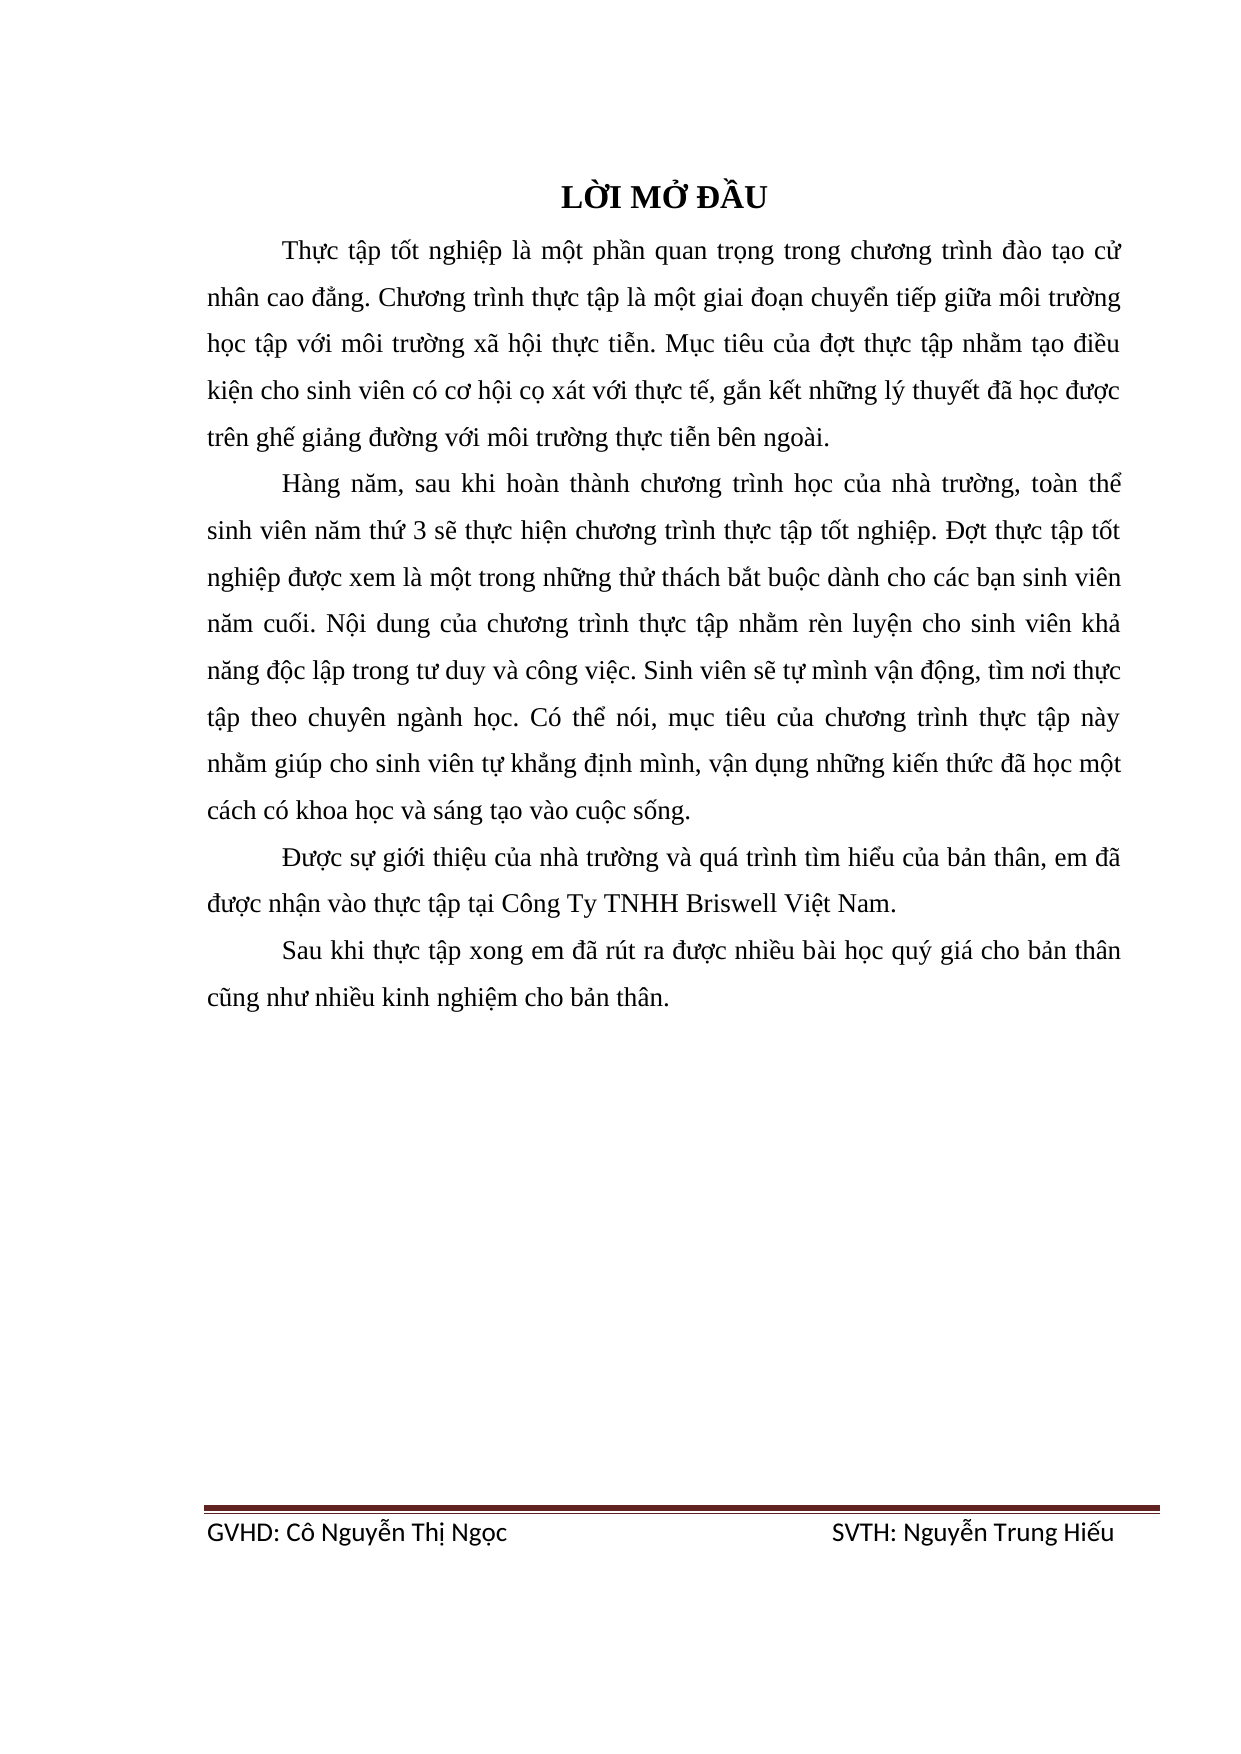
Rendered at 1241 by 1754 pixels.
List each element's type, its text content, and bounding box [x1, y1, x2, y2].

text LỜI MỞ ĐẦU [207, 177, 1122, 216]
text Thực tập tốt nghiệp là một phần quan trọng trong chương trình đào tạo cử nhân cao đẳng. Chương trình thực tập là một giai đoạn chuyển tiếp giữa môi trường học tập với môi trường xã hội thực tiễn. Mục tiêu của đợt thực tập nhằm tạo điều kiện cho sinh viên có cơ hội cọ xát với thực tế, gắn kết những lý thuyết đã học được trên ghế giảng đường với môi trường thực tiễn bên ngoài. [207, 234, 1122, 452]
text Sau khi thực tập xong em đã rút ra được nhiều bài học quý giá cho bản thân cũng như nhiều kinh nghiệm cho bản thân. [207, 934, 1122, 1012]
text Hàng năm, sau khi hoàn thành chương trình học của nhà trường, toàn thể sinh viên năm thứ 3 sẽ thực hiện chương trình thực tập tốt nghiệp. Đợt thực tập tốt nghiệp được xem là một trong những thử thách bắt buộc dành cho các bạn sinh viên năm cuối. Nội dung của chương trình thực tập nhằm rèn luyện cho sinh viên khả năng độc lập trong tư duy và công việc. Sinh viên sẽ tự mình vận động, tìm nơi thực tập theo chuyên ngành học. Có thể nói, mục tiêu của chương trình thực tập này nhằm giúp cho sinh viên tự khẳng định mình, vận dụng những kiến thức đã học một cách có khoa học và sáng tạo vào cuộc sống. [207, 467, 1122, 825]
text Được sự giới thiệu của nhà trường và quá trình tìm hiểu của bản thân, em đã được nhận vào thực tập tại Công Ty TNHH Briswell Việt Nam. [207, 841, 1122, 918]
